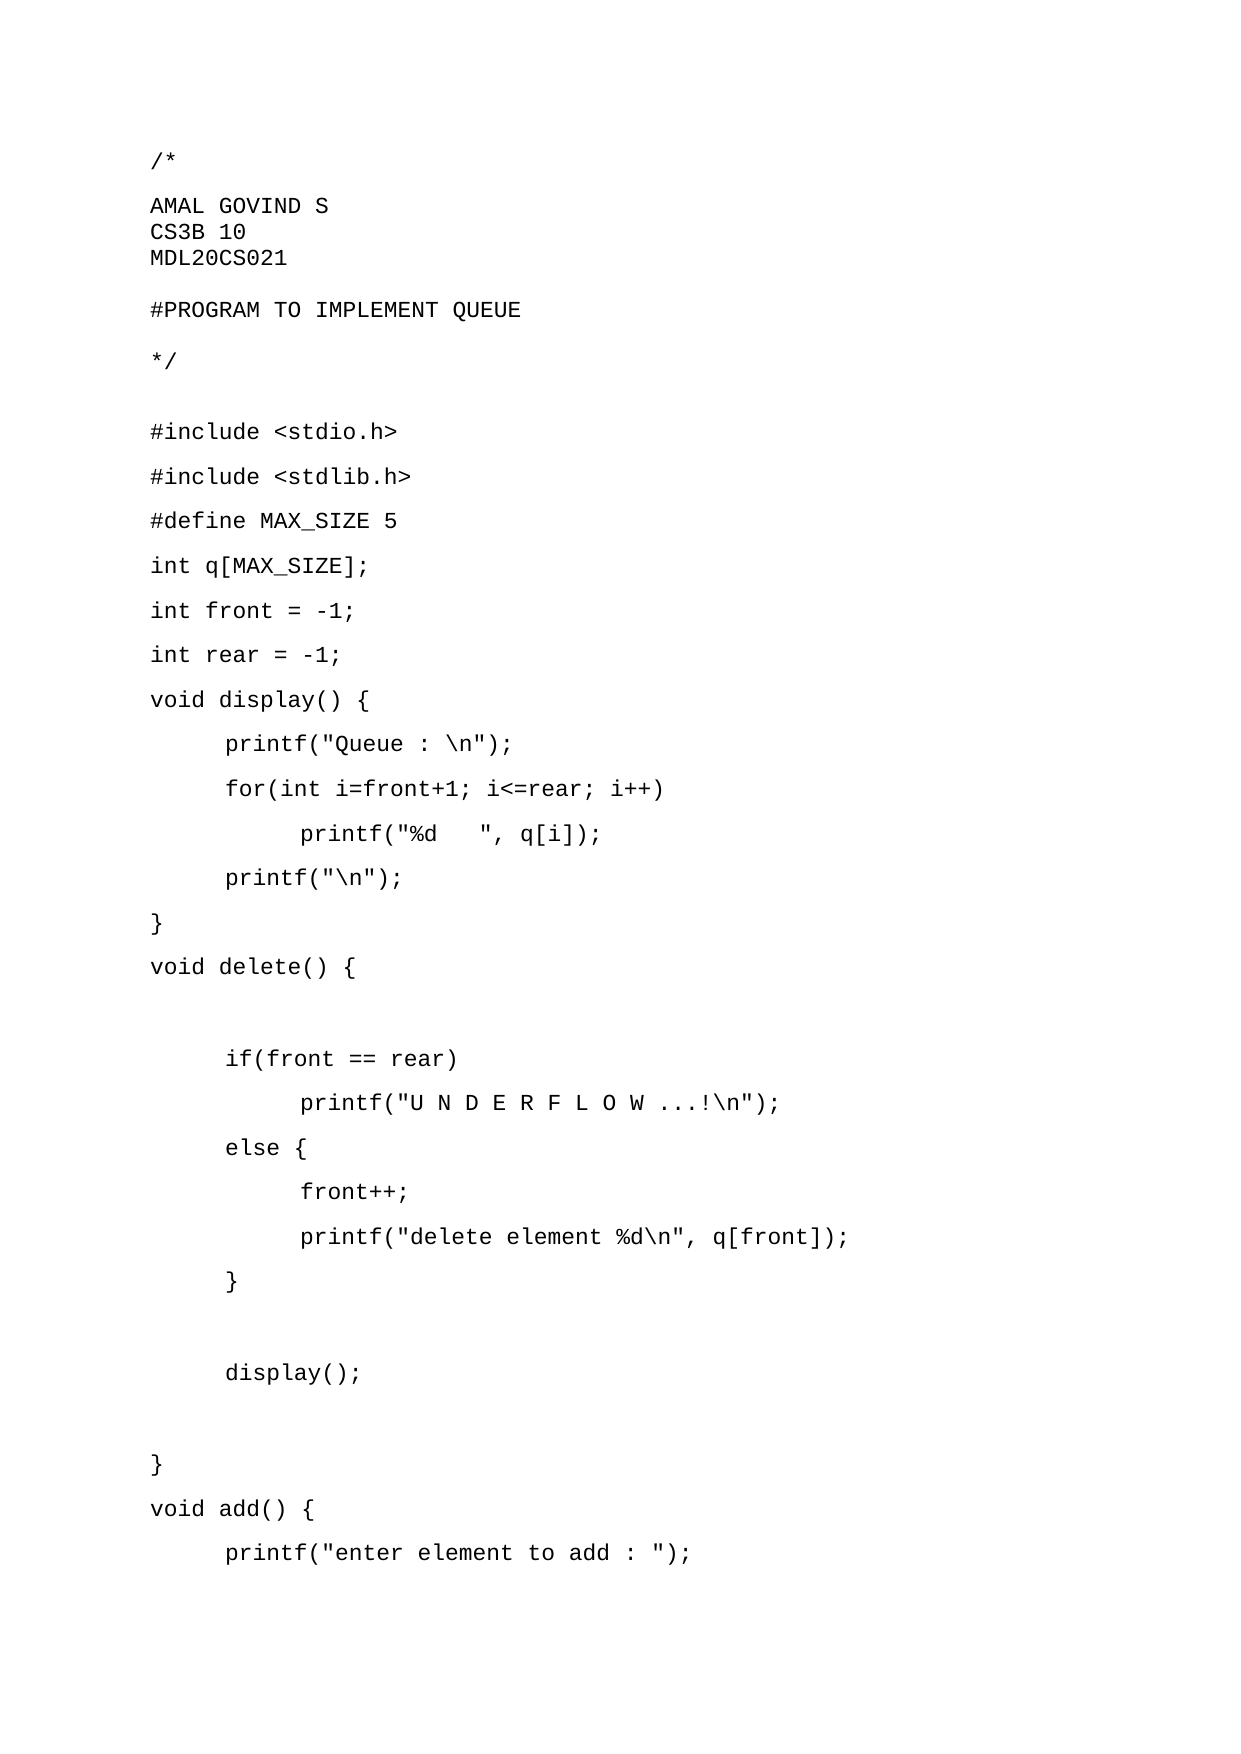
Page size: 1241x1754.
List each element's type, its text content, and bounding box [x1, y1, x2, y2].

text printf("Queue : \n"); [150, 733, 1090, 759]
text printf("\n"); [150, 867, 1090, 892]
text printf("enter element to add : "); [150, 1542, 1090, 1567]
text } [150, 911, 1090, 937]
text AMAL GOVIND S [150, 194, 1090, 221]
text } [150, 1270, 1090, 1296]
text MDL20CS021 [150, 246, 1090, 272]
text CS3B 10 [150, 221, 1090, 246]
text #PROGRAM TO IMPLEMENT QUEUE [150, 298, 1090, 324]
text */ [150, 350, 1090, 376]
text #include <stdlib.h> [150, 465, 1090, 491]
text } [150, 1452, 1090, 1478]
text printf("%d ", q[i]); [150, 822, 1090, 848]
text printf("U N D E R F L O W ...!\n"); [150, 1092, 1090, 1117]
text int q[MAX_SIZE]; [150, 554, 1090, 580]
text if(front == rear) [150, 1047, 1090, 1073]
text else { [150, 1136, 1090, 1162]
text void add() { [150, 1497, 1090, 1523]
text void display() { [150, 688, 1090, 714]
text printf("delete element %d\n", q[front]); [150, 1225, 1090, 1251]
text for(int i=front+1; i<=rear; i++) [150, 777, 1090, 803]
text int rear = -1; [150, 644, 1090, 669]
text int front = -1; [150, 599, 1090, 625]
text #include <stdio.h> [150, 421, 1090, 447]
text front++; [150, 1181, 1090, 1207]
text /* [150, 150, 1090, 176]
text void delete() { [150, 956, 1090, 982]
text #define MAX_SIZE 5 [150, 510, 1090, 536]
text display(); [150, 1361, 1090, 1387]
